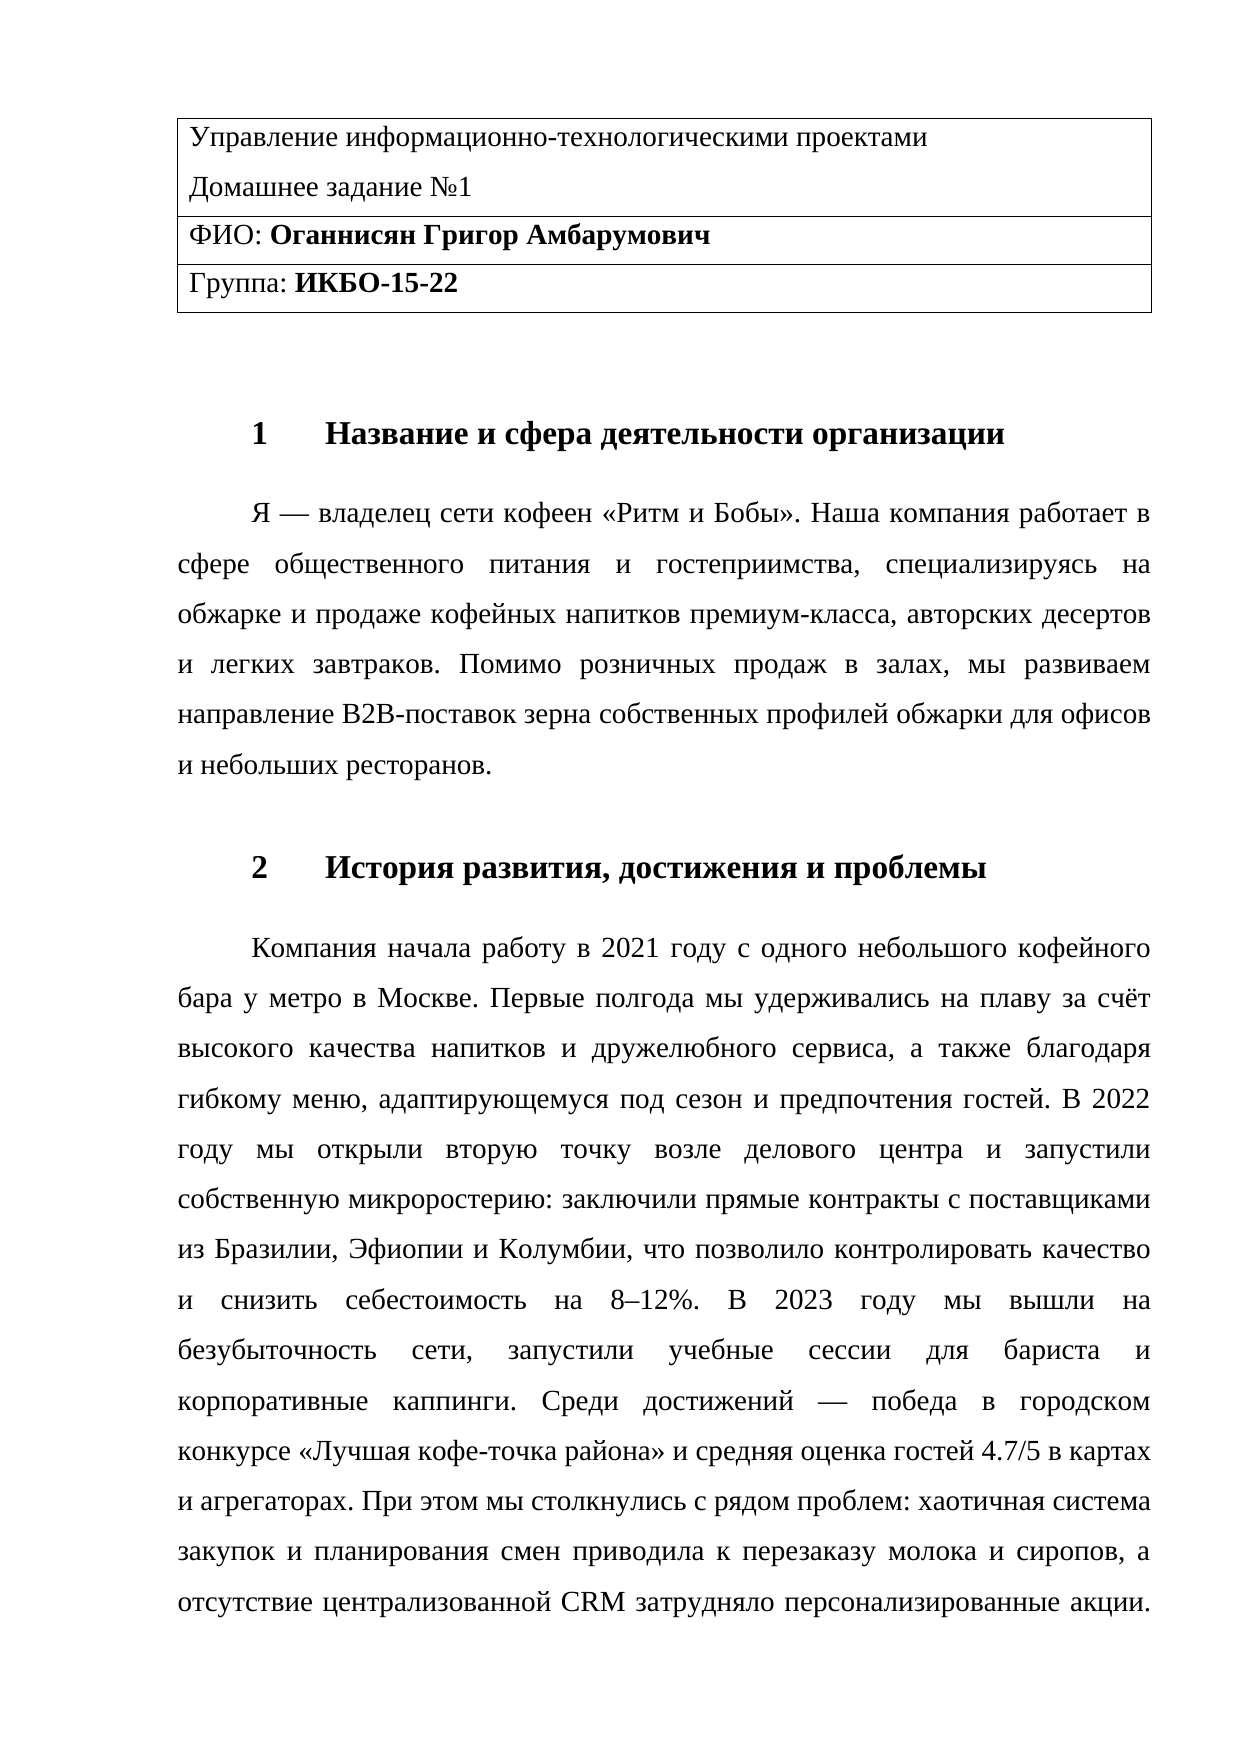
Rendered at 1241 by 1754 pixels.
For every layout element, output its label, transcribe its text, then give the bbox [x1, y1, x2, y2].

table_cell ФИО: Оганнисян Григор Амбарумович [178, 217, 1151, 264]
text Я — владелец сети кофеен «Ритм и Бобы». Наша компания работает в сфере общественного питания и гостеприимства, специализируясь на обжарке и продаже кофейных напитков премиум-класса, авторских десертов и легких завтраков. Помимо розничных продаж в залах, мы развиваем направление B2B-поставок зерна собственных профилей обжарки для офисов и небольших ресторанов. [177, 495, 1152, 781]
table_header Управление информационно-технологическими проектами Домашнее задание №1 [178, 119, 1151, 216]
list Название и сфера деятельности организации [177, 413, 1152, 451]
table_cell Группа: ИКБО-15-22 [178, 265, 1151, 312]
list История развития, достижения и проблемы [177, 847, 1152, 886]
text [177, 930, 1152, 1617]
